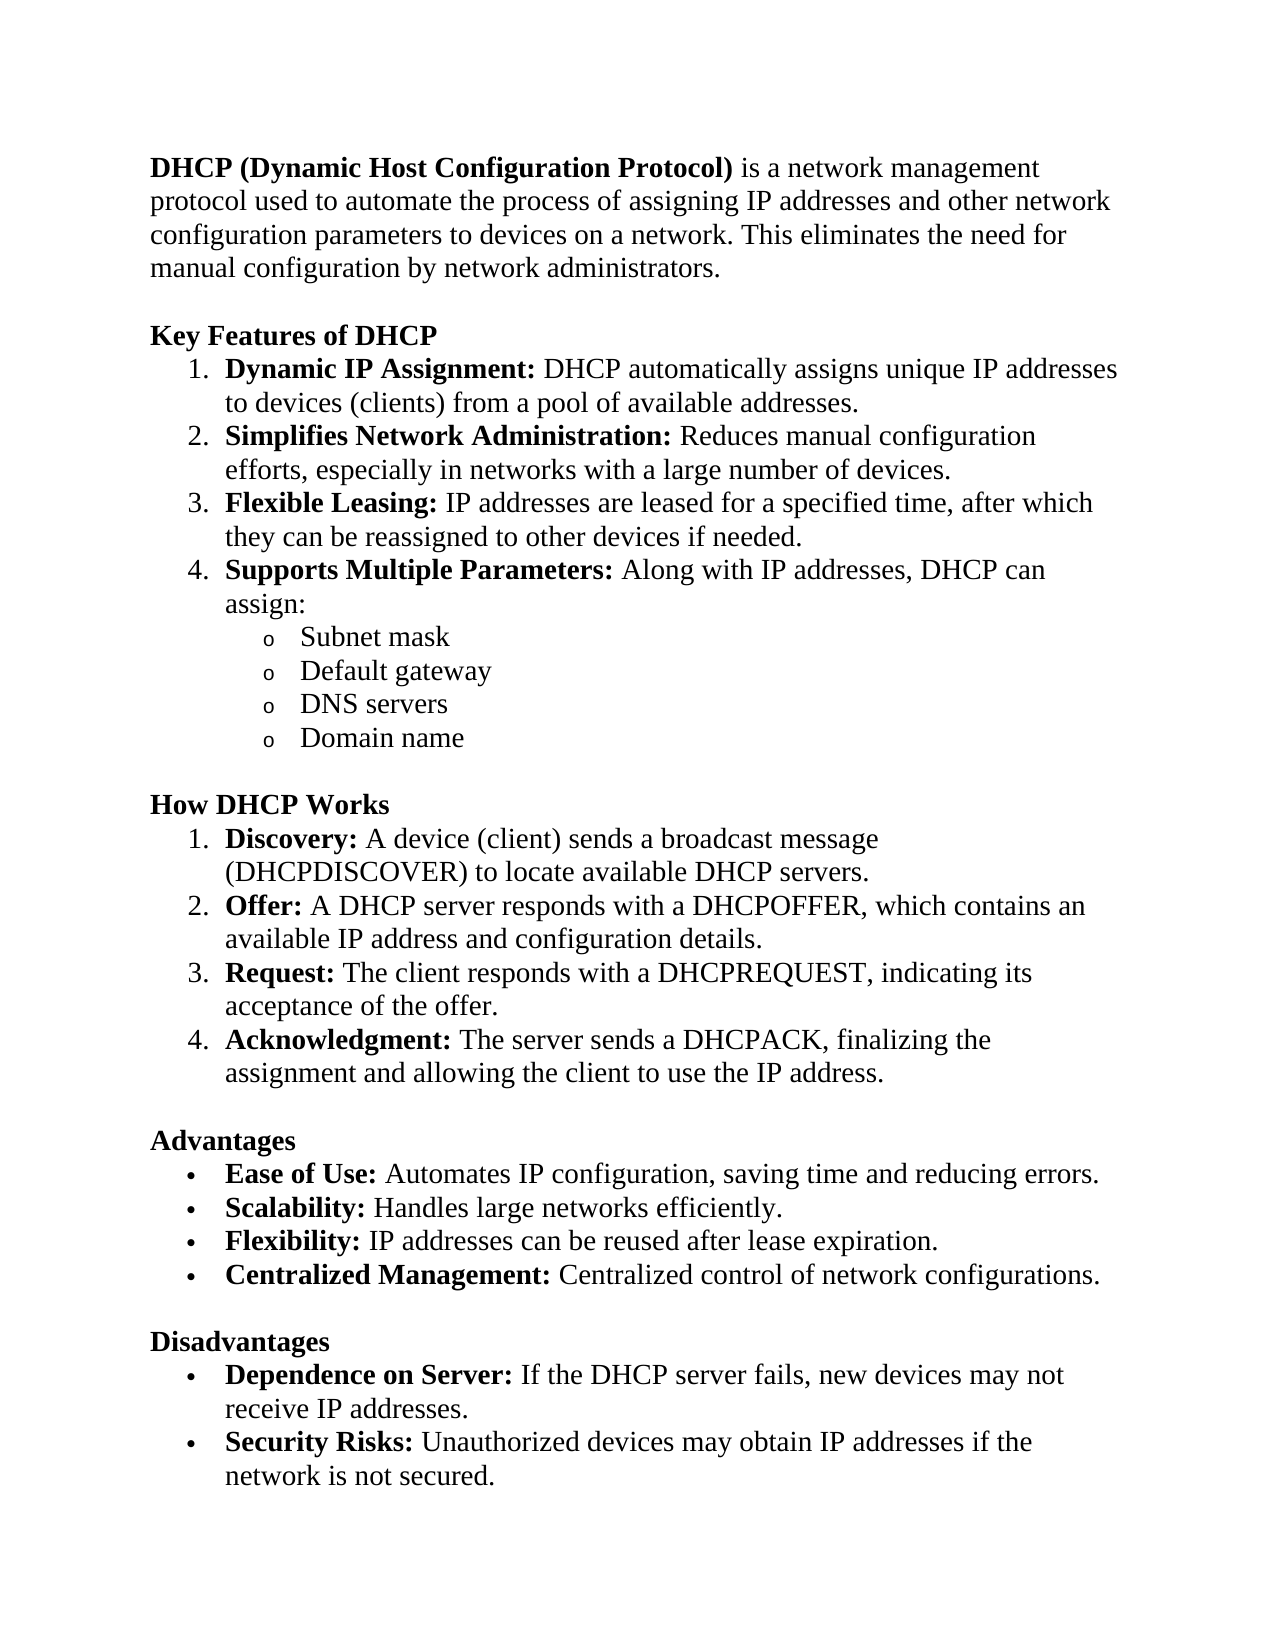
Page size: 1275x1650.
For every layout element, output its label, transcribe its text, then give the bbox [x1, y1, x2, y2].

list Dynamic IP Assignment: DHCP automatically assigns unique IP addresses to devices (clients) from a pool of available addresses. [187, 351, 1125, 418]
list Request: The client responds with a DHCPREQUEST, indicating its acceptance of the offer. [187, 955, 1125, 1022]
list Offer: A DHCP server responds with a DHCPOFFER, which contains an available IP address and configuration details. [187, 888, 1125, 955]
list Supports Multiple Parameters: Along with IP addresses, DHCP can assign: [187, 552, 1125, 619]
list Default gateway [262, 653, 1125, 687]
list Flexibility: IP addresses can be reused after lease expiration. [187, 1223, 1125, 1257]
list Discovery: A device (client) sends a broadcast message (DHCPDISCOVER) to locate available DHCP servers. [187, 821, 1125, 888]
text Advantages [150, 1123, 1125, 1156]
list DNS servers [262, 687, 1125, 720]
list Acknowledgment: The server sends a DHCPACK, finalizing the assignment and allowing the client to use the IP address. [187, 1022, 1125, 1089]
list Scalability: Handles large networks efficiently. [187, 1190, 1125, 1223]
list Ease of Use: Automates IP configuration, saving time and reducing errors. [187, 1156, 1125, 1190]
text Disadvantages [150, 1324, 1125, 1357]
list Flexible Leasing: IP addresses are leased for a specified time, after which they can be reassigned to other devices if needed. [187, 485, 1125, 552]
list Simplifies Network Administration: Reduces manual configuration efforts, especially in networks with a large number of devices. [187, 418, 1125, 485]
list Security Risks: Unauthorized devices may obtain IP addresses if the network is not secured. [187, 1424, 1125, 1492]
text Key Features of DHCP [150, 318, 1125, 351]
list Subnet mask [262, 619, 1125, 653]
text DHCP (Dynamic Host Configuration Protocol) is a network management protocol used to automate the process of assigning IP addresses and other network configuration parameters to devices on a network. This eliminates the need for manual configuration by network administrators. [150, 150, 1125, 284]
list Dependence on Server: If the DHCP server fails, new devices may not receive IP addresses. [187, 1357, 1125, 1424]
list Domain name [262, 720, 1125, 754]
text How DHCP Works [150, 787, 1125, 821]
list Centralized Management: Centralized control of network configurations. [187, 1257, 1125, 1290]
